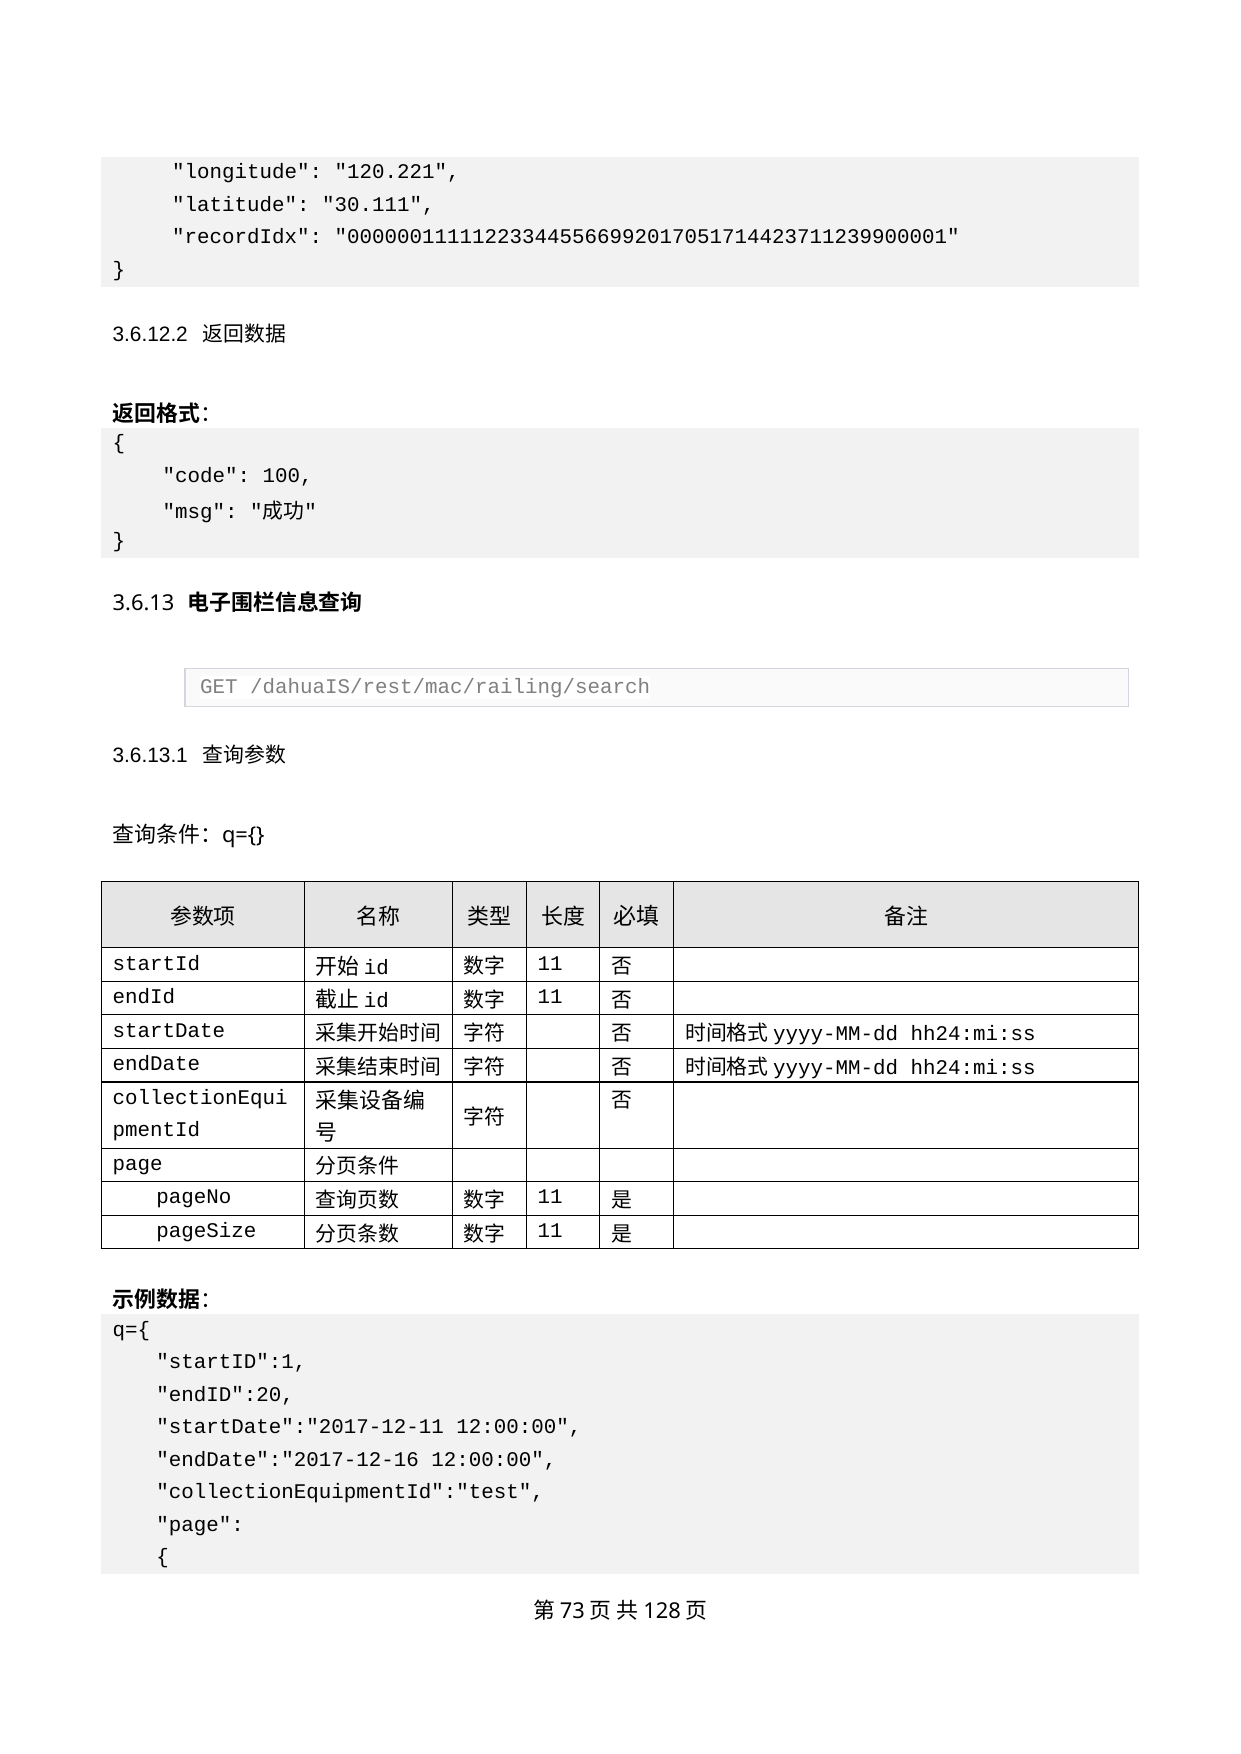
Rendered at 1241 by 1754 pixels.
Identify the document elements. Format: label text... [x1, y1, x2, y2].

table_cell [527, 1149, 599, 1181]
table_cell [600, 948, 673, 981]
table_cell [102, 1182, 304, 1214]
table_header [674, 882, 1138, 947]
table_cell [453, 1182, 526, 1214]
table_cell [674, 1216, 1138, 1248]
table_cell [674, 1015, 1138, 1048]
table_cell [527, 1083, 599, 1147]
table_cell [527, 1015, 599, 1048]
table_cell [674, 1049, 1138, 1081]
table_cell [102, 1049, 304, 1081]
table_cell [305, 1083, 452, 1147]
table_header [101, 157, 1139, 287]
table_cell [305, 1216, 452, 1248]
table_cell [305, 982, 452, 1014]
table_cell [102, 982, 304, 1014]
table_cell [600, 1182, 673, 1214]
subtitle 返回数据 [112, 316, 1128, 348]
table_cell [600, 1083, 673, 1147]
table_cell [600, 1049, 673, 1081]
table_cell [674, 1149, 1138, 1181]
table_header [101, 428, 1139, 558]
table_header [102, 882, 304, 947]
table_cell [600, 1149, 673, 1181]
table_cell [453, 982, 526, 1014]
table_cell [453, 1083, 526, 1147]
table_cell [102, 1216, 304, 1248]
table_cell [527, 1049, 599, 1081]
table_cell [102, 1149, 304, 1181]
text 返回格式： [112, 395, 1128, 428]
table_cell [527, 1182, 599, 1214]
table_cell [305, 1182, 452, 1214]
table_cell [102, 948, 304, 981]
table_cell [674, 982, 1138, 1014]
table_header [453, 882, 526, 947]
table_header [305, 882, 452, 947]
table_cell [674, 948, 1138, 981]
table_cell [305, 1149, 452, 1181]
subtitle 查询参数 [112, 737, 1128, 769]
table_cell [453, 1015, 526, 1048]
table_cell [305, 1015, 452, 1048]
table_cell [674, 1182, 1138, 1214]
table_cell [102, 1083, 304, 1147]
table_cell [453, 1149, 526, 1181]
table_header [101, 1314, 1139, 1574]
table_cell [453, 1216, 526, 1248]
text GET /dahuaIS/rest/mac/railing/search [186, 669, 1128, 706]
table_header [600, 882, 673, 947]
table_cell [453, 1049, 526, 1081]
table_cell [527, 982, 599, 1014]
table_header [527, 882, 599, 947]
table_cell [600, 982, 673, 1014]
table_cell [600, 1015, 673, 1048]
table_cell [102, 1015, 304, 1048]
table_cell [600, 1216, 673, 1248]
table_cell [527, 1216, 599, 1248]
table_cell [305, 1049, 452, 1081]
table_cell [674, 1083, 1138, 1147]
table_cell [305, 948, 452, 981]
text 示例数据： [112, 1282, 1128, 1314]
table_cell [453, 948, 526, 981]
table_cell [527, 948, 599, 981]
text 查询条件：q={} [112, 816, 1128, 849]
subtitle 电子围栏信息查询 [112, 585, 1128, 617]
